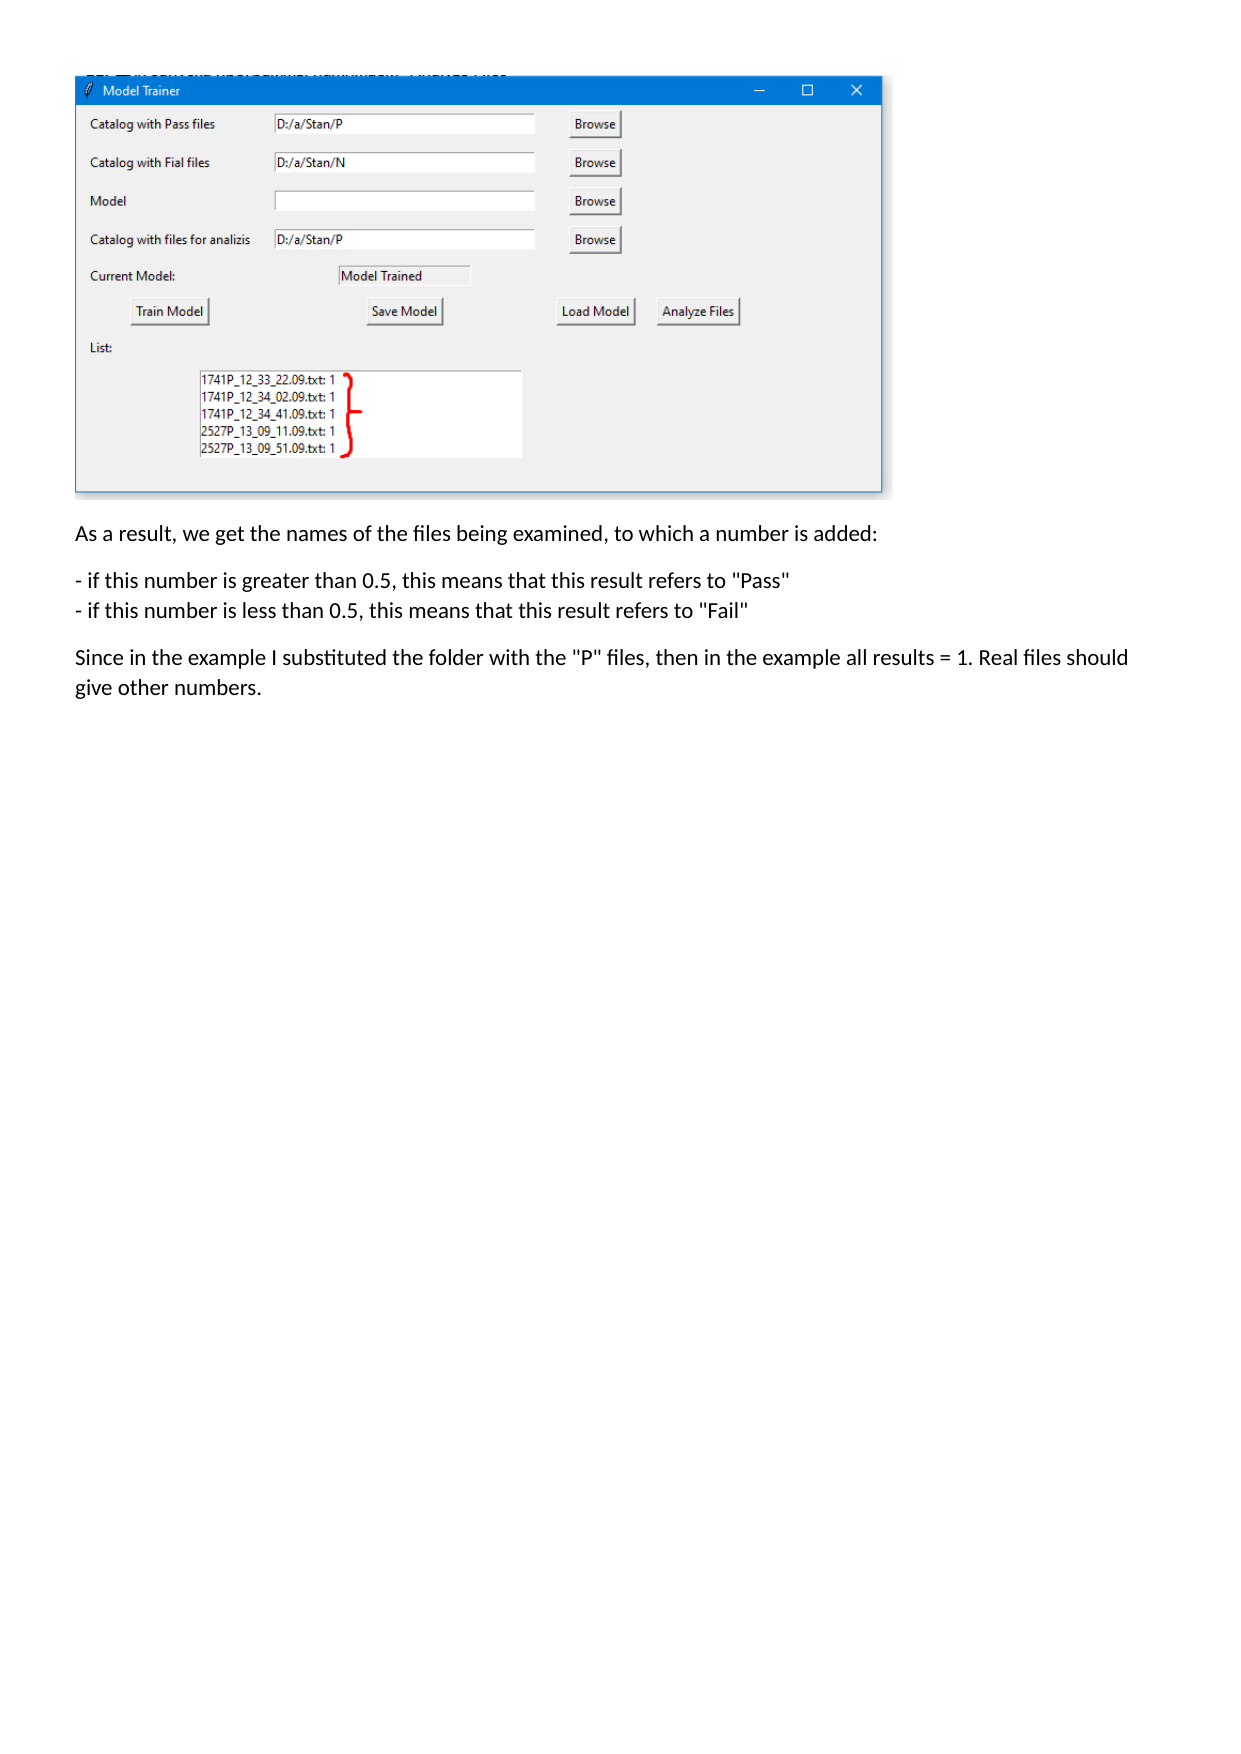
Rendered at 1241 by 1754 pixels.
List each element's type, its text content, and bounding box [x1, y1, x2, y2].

text - if this number is greater than 0.5, this means that this result refers to "Pass" - if this number is less than 0.5, this means that this result refers to "Fail" [75, 566, 1165, 624]
text Since in the example I substituted the folder with the "P" files, then in the example all results = 1. Real files should give other numbers. [75, 643, 1165, 701]
picture [75, 75, 893, 500]
text As a result, we get the names of the files being examined, to which a number is added: [75, 519, 1165, 547]
